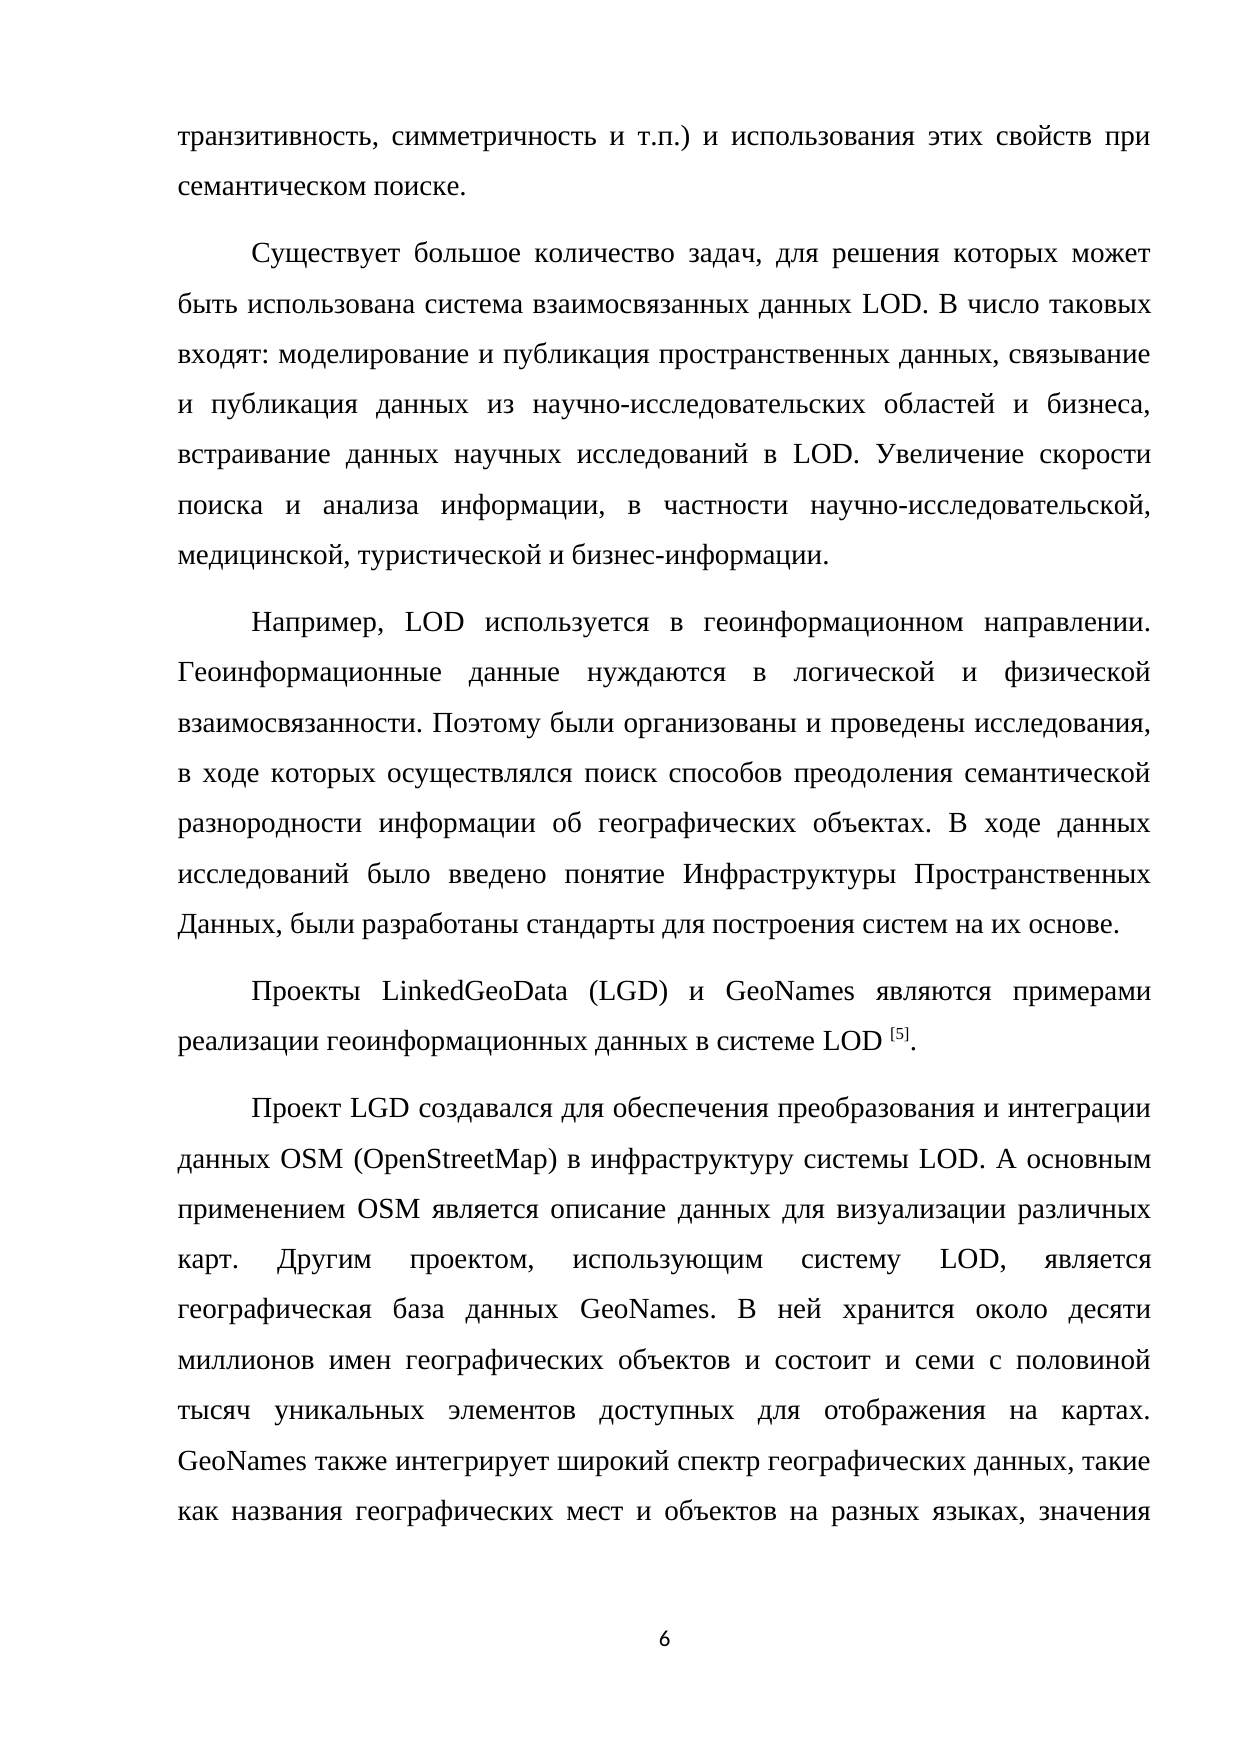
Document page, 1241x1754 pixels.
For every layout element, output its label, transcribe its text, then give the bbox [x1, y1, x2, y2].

text Существует большое количество задач, для решения которых может быть использована система взаимосвязанных данных LOD. В число таковых входят: моделирование и публикация пространственных данных, связывание и публикация данных из научно-исследовательских областей и бизнеса, встраивание данных научных исследований в LOD. Увеличение скорости поиска и анализа информации, в частности научно-исследовательской, медицинской, туристической и бизнес-информации. [177, 235, 1152, 571]
text Проекты LinkedGeoData (LGD) и GeoNames являются примерами реализации геоинформационных данных в системе LOD [5]. [177, 973, 1152, 1057]
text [177, 118, 1152, 202]
text Например, LOD используется в геоинформационном направлении. Геоинформационные данные нуждаются в логической и физической взаимосвязанности. Поэтому были организованы и проведены исследования, в ходе которых осуществлялся поиск способов преодоления семантической разнородности информации об географических объектах. В ходе данных исследований было введено понятие Инфраструктуры Пространственных Данных, были разработаны стандарты для построения систем на их основе. [177, 604, 1152, 940]
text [177, 1090, 1152, 1526]
